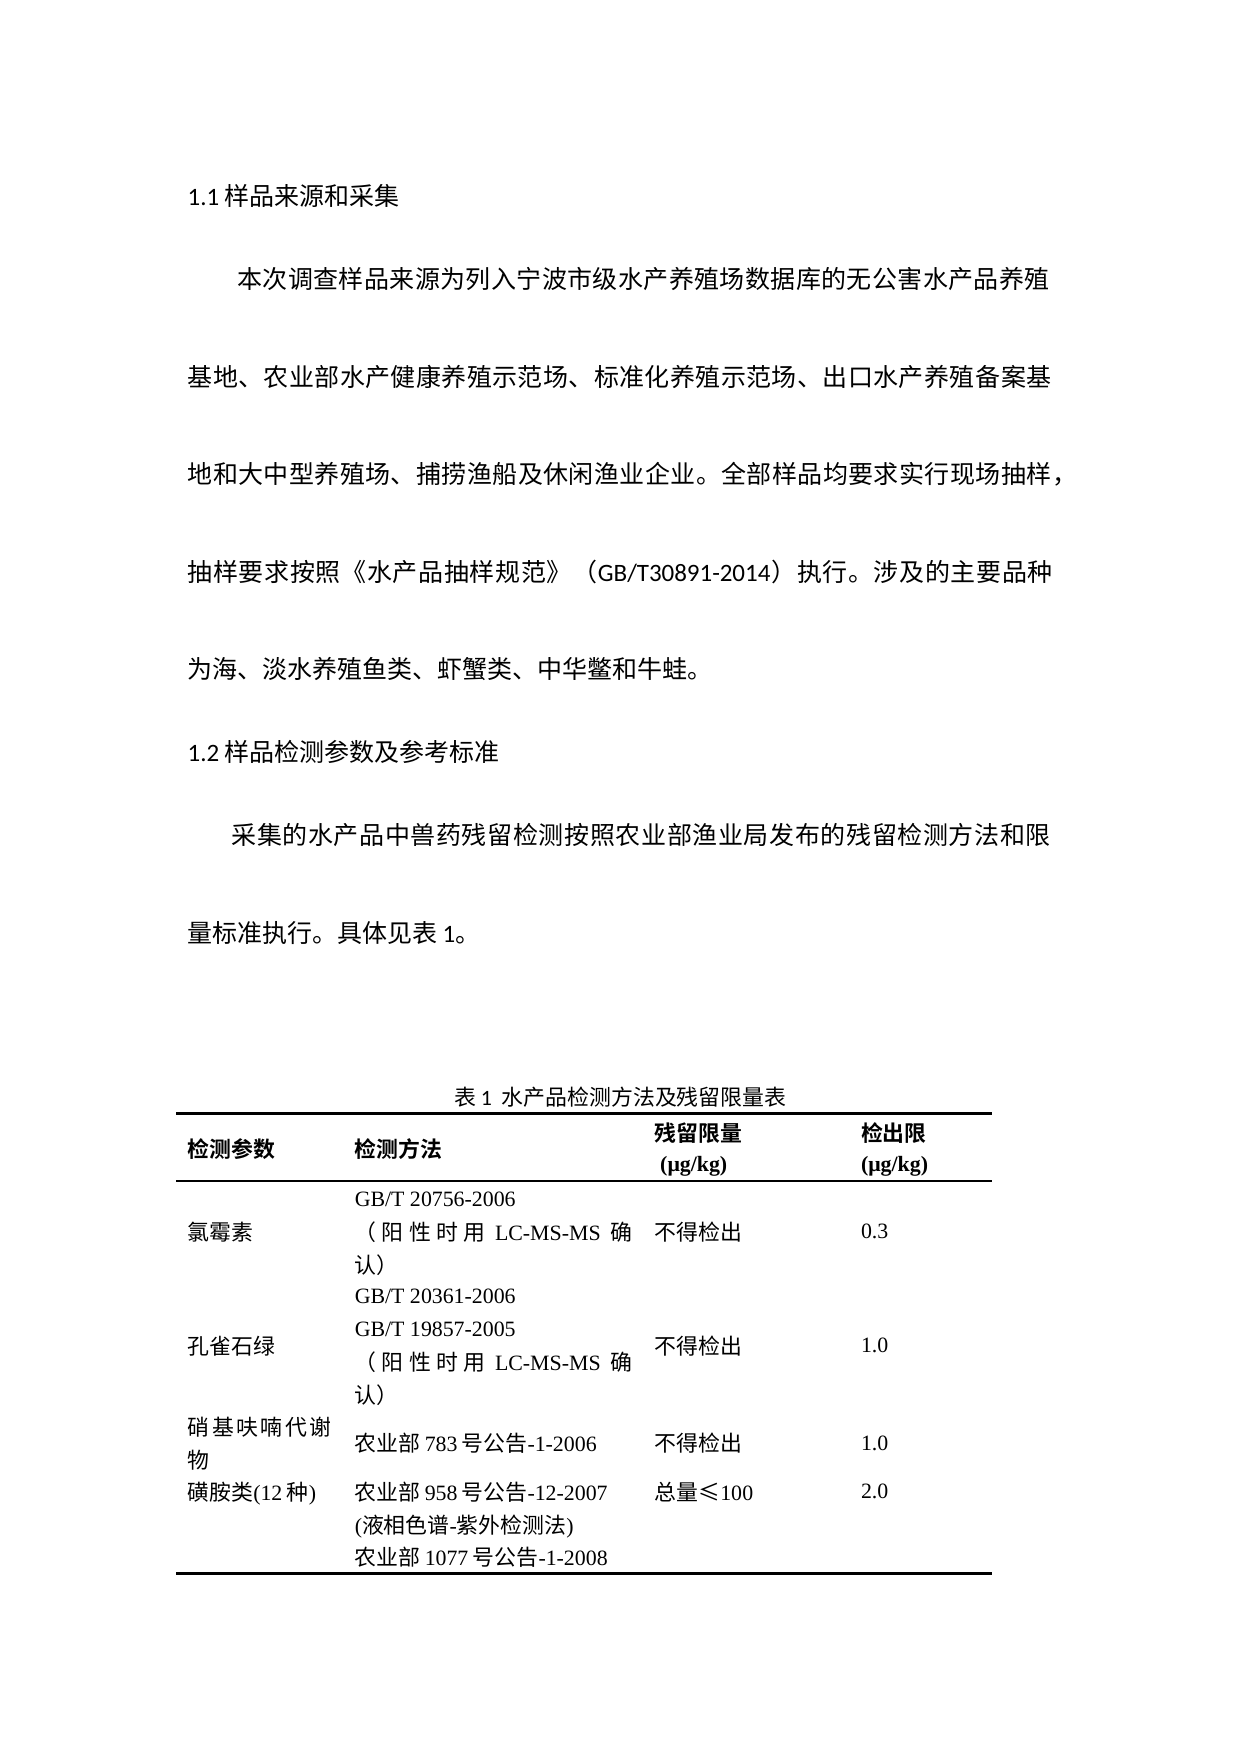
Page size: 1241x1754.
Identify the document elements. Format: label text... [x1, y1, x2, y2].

table_header 检出限 (μg/kg) [850, 1115, 992, 1180]
text 采集的水产品中兽药残留检测按照农业部渔业局发布的残留检测方法和限量标准执行。具体见表1。 [187, 801, 1053, 964]
table_header 检测参数 [176, 1115, 343, 1180]
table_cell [343, 1475, 643, 1572]
text 1.1样品来源和采集 [187, 162, 1053, 227]
table_cell 2.0 [850, 1475, 992, 1572]
table_header 残留限量 (μg/kg) [643, 1115, 849, 1180]
table_cell 1.0 [850, 1410, 992, 1475]
table_cell GB/T 20756-2006 （阳性时用LC-MS-MS确认） [343, 1182, 643, 1280]
table_cell 孔雀石绿 [176, 1280, 343, 1410]
table_cell 不得检出 [643, 1410, 849, 1475]
table_cell 硝基呋喃代谢物 [176, 1410, 343, 1475]
table_cell 总量≤100 [643, 1475, 849, 1572]
table_cell 氯霉素 [176, 1182, 343, 1280]
table_cell GB/T 20361-2006 GB/T 19857-2005 （阳性时用LC-MS-MS确认） [343, 1280, 643, 1410]
table_cell 农业部783号公告-1-2006 [343, 1410, 643, 1475]
text 表1 水产品检测方法及残留限量表 [187, 1079, 1053, 1112]
table_cell 不得检出 [643, 1280, 849, 1410]
table_cell 不得检出 [643, 1182, 849, 1280]
table_cell 0.3 [850, 1182, 992, 1280]
text 本次调查样品来源为列入宁波市级水产养殖场数据库的无公害水产品养殖基地、农业部水产健康养殖示范场、标准化养殖示范场、出口水产养殖备案基地和大中型养殖场、捕捞渔船及休闲渔业企业。全部样品均要求实行现场抽样，抽样要求按照《水产品抽样规范》（GB/T30891-2014）执行。涉及的主要品种为海、淡水养殖鱼类、虾蟹类、中华鳖和牛蛙。 [187, 245, 1053, 700]
table_header 检测方法 [343, 1115, 643, 1180]
table_cell 磺胺类(12种) [176, 1475, 343, 1572]
table_cell 1.0 [850, 1280, 992, 1410]
text 1.2样品检测参数及参考标准 [187, 718, 1053, 783]
